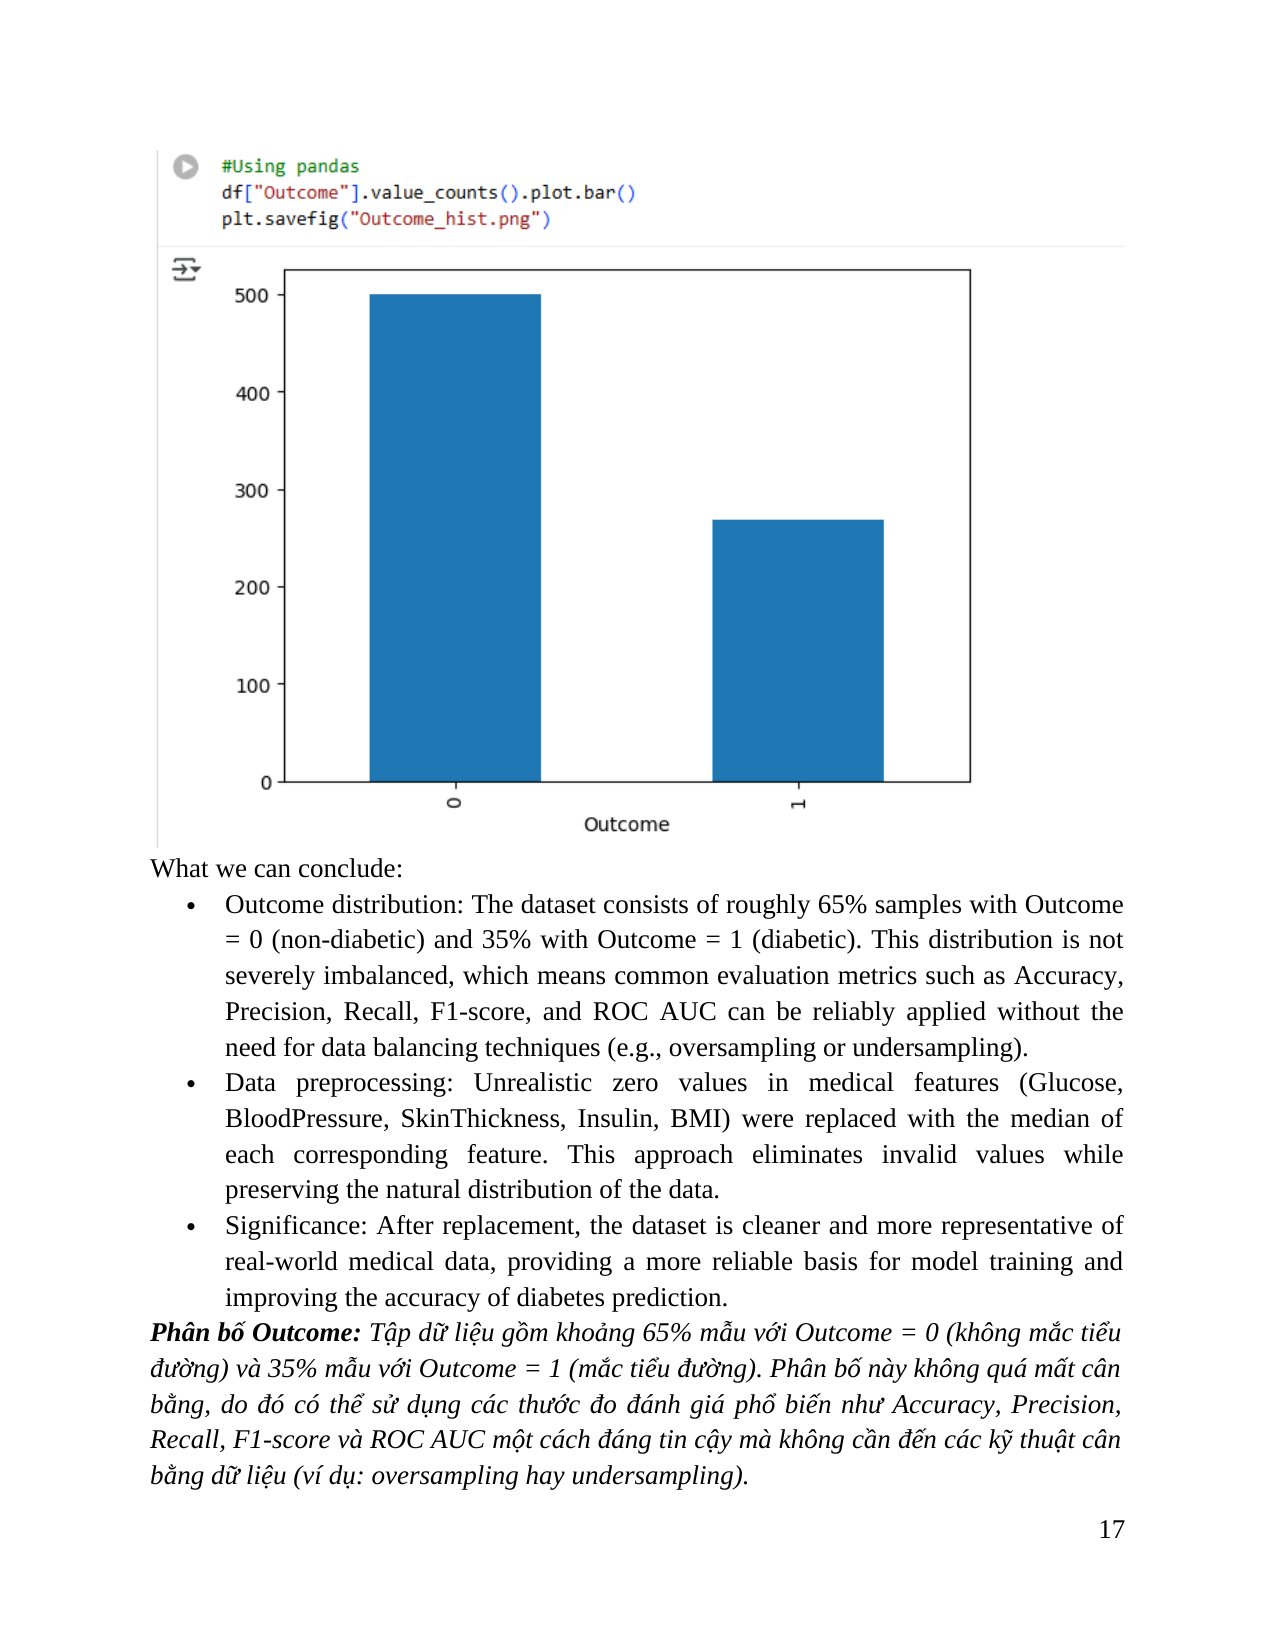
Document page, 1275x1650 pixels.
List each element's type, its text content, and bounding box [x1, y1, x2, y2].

list Significance: After replacement, the dataset is cleaner and more representative of real-world medical data, providing a more reliable basis for model training and improving the accuracy of diabetes prediction. [187, 1209, 1125, 1312]
list Data preprocessing: Unrealistic zero values in medical features (Glucose, BloodPressure, SkinThickness, Insulin, BMI) were replaced with the median of each corresponding feature. This approach eliminates invalid values while preserving the natural distribution of the data. [187, 1066, 1125, 1205]
picture [150, 150, 1125, 848]
text Phân bố Outcome: Tập dữ liệu gồm khoảng 65% mẫu với Outcome = 0 (không mắc tiểu đường) và 35% mẫu với Outcome = 1 (mắc tiểu đường). Phân bố này không quá mất cân bằng, do đó có thể sử dụng các thước đo đánh giá phổ biến như Accuracy, Precision, Recall, F1-score và ROC AUC một cách đáng tin cậy mà không cần đến các kỹ thuật cân bằng dữ liệu (ví dụ: oversampling hay undersampling). [150, 1316, 1125, 1491]
list Outcome distribution: The dataset consists of roughly 65% samples with Outcome = 0 (non-diabetic) and 35% with Outcome = 1 (diabetic). This distribution is not severely imbalanced, which means common evaluation metrics such as Accuracy, Precision, Recall, F1-score, and ROC AUC can be reliably applied without the need for data balancing techniques (e.g., oversampling or undersampling). [187, 888, 1125, 1062]
text What we can conclude: [150, 852, 1125, 883]
